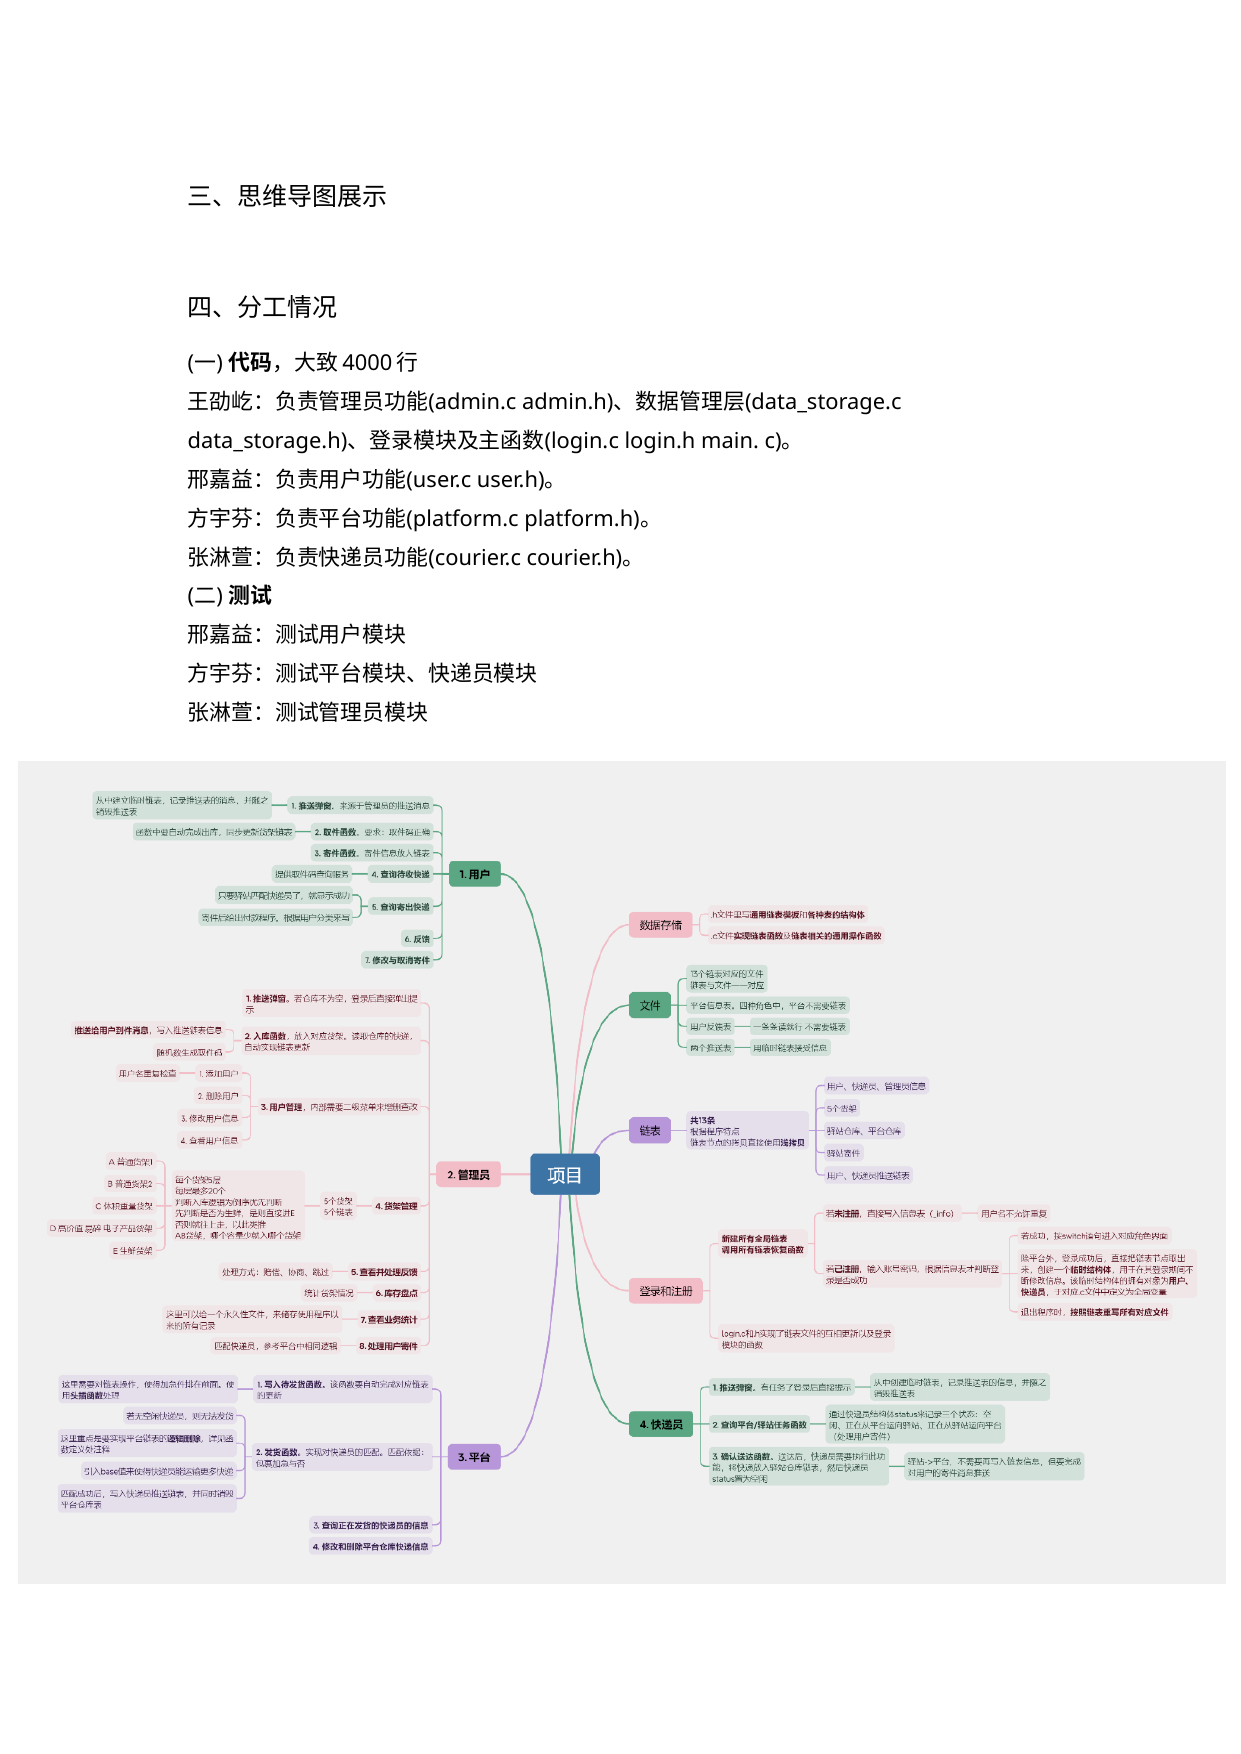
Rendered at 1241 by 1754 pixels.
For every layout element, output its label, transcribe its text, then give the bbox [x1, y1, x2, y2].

text (一) 代码，大致4000行 [187, 345, 1053, 377]
text 方宇芬：测试平台模块、快递员模块 [187, 656, 1053, 688]
list 张淋萱：负责快递员功能(courier.c courier.h)。 [187, 539, 1053, 572]
text (二) 测试 [187, 578, 1053, 611]
text 四、分工情况 [187, 273, 1053, 338]
text 邢嘉益：测试用户模块 [187, 617, 1053, 649]
text 张淋萱：测试管理员模块 [187, 694, 1053, 727]
text 三、思维导图展示 [187, 162, 1053, 227]
list 方宇芬：负责平台功能(platform.c platform.h)。 [187, 500, 1053, 533]
list 邢嘉益：负责用户功能(user.c user.h)。 [187, 461, 1053, 494]
list 王劭屹：负责管理员功能(admin.c admin.h)、数据管理层(data_storage.c data_storage.h)、登录模块及主函数(login.c login.h main. c)。 [187, 384, 1053, 455]
picture [18, 761, 1226, 1584]
